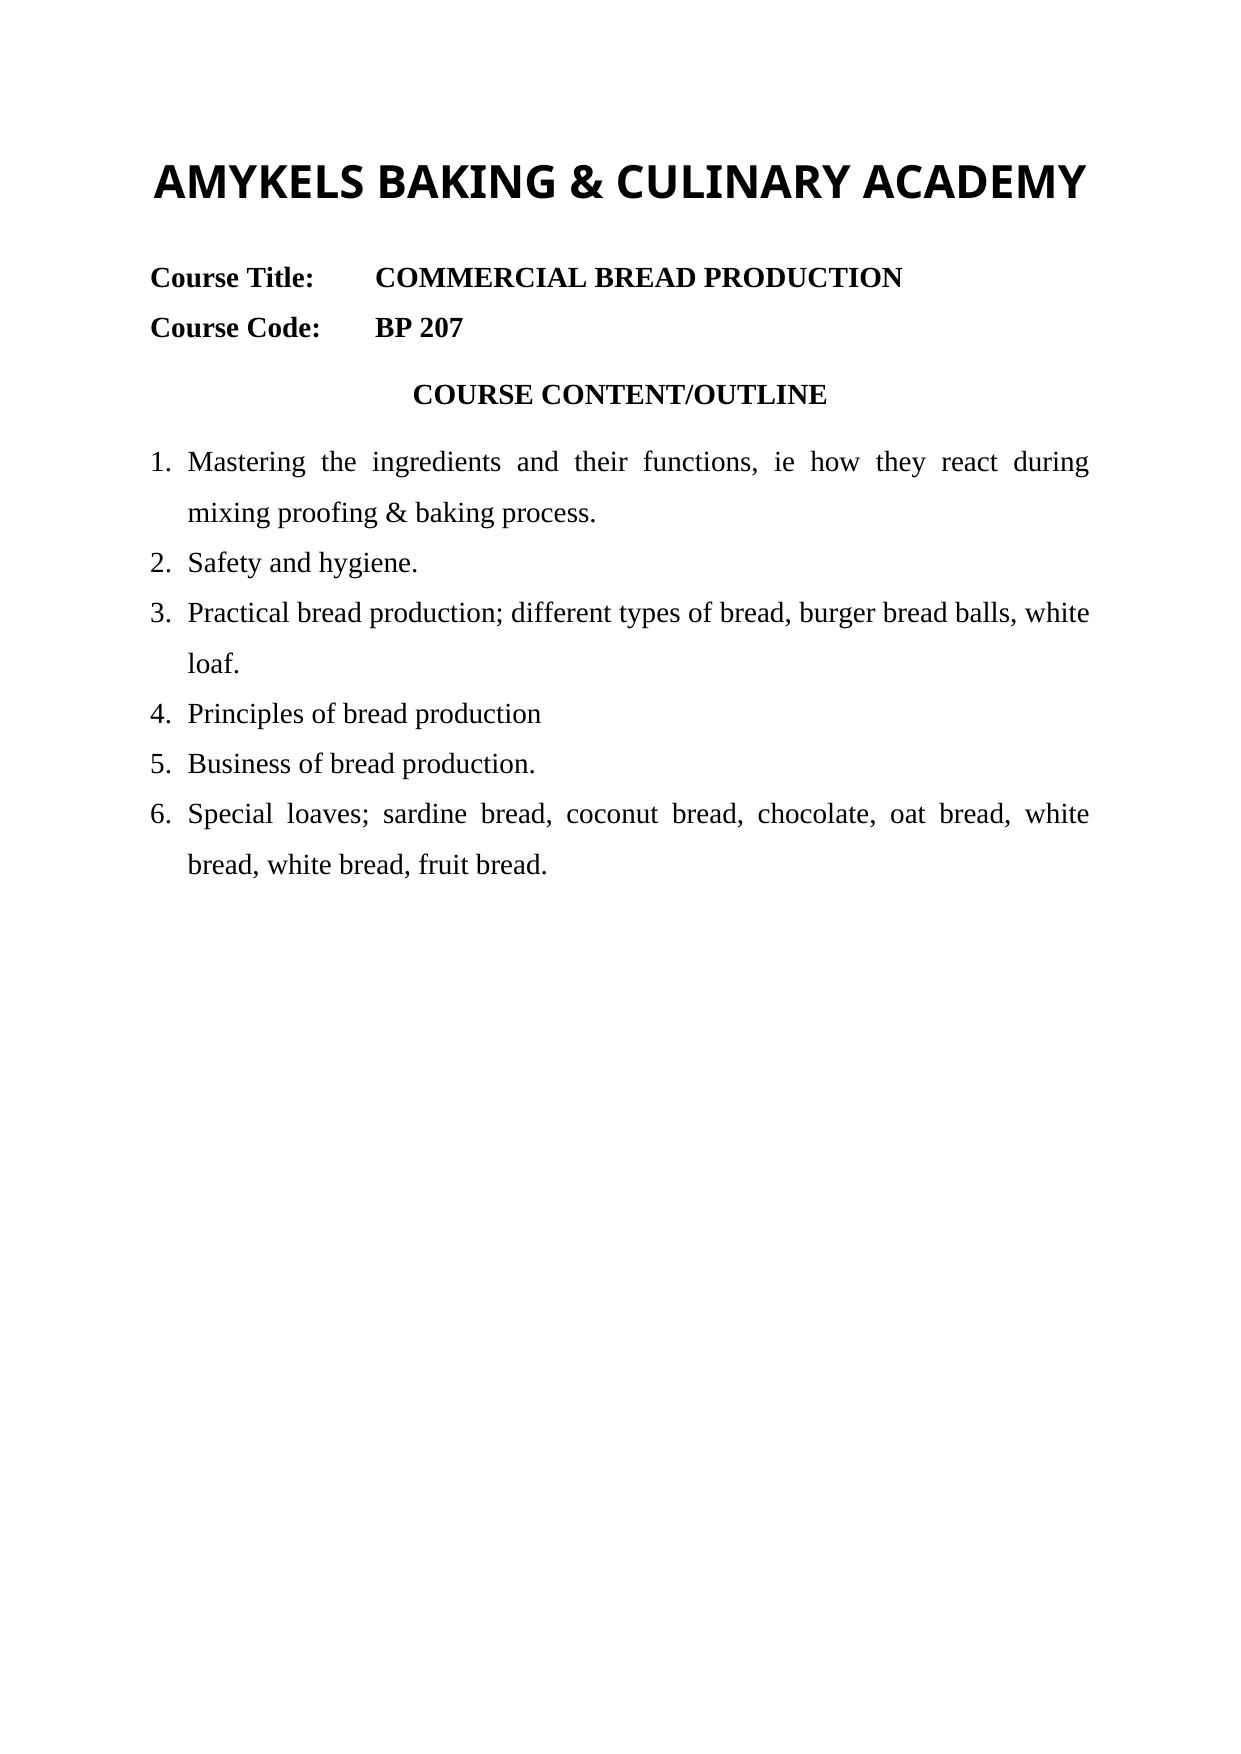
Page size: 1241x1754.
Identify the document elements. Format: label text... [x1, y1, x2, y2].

list Special loaves; sardine bread, coconut bread, chocolate, oat bread, white bread, white bread, fruit bread. [150, 797, 1090, 881]
text Course Title: COMMERCIAL BREAD PRODUCTION [150, 260, 1090, 294]
list Practical bread production; different types of bread, burger bread balls, white loaf. [150, 595, 1090, 679]
list Safety and hygiene. [150, 545, 1090, 579]
list Principles of bread production [150, 696, 1090, 729]
text AMYKELS BAKING & CULINARY ACADEMY [150, 150, 1090, 212]
text Course Code: BP 207 [150, 311, 1090, 344]
text COURSE CONTENT/OUTLINE [150, 377, 1090, 411]
list Business of bread production. [150, 746, 1090, 780]
list Mastering the ingredients and their functions, ie how they react during mixing proofing & baking process. [150, 444, 1090, 528]
